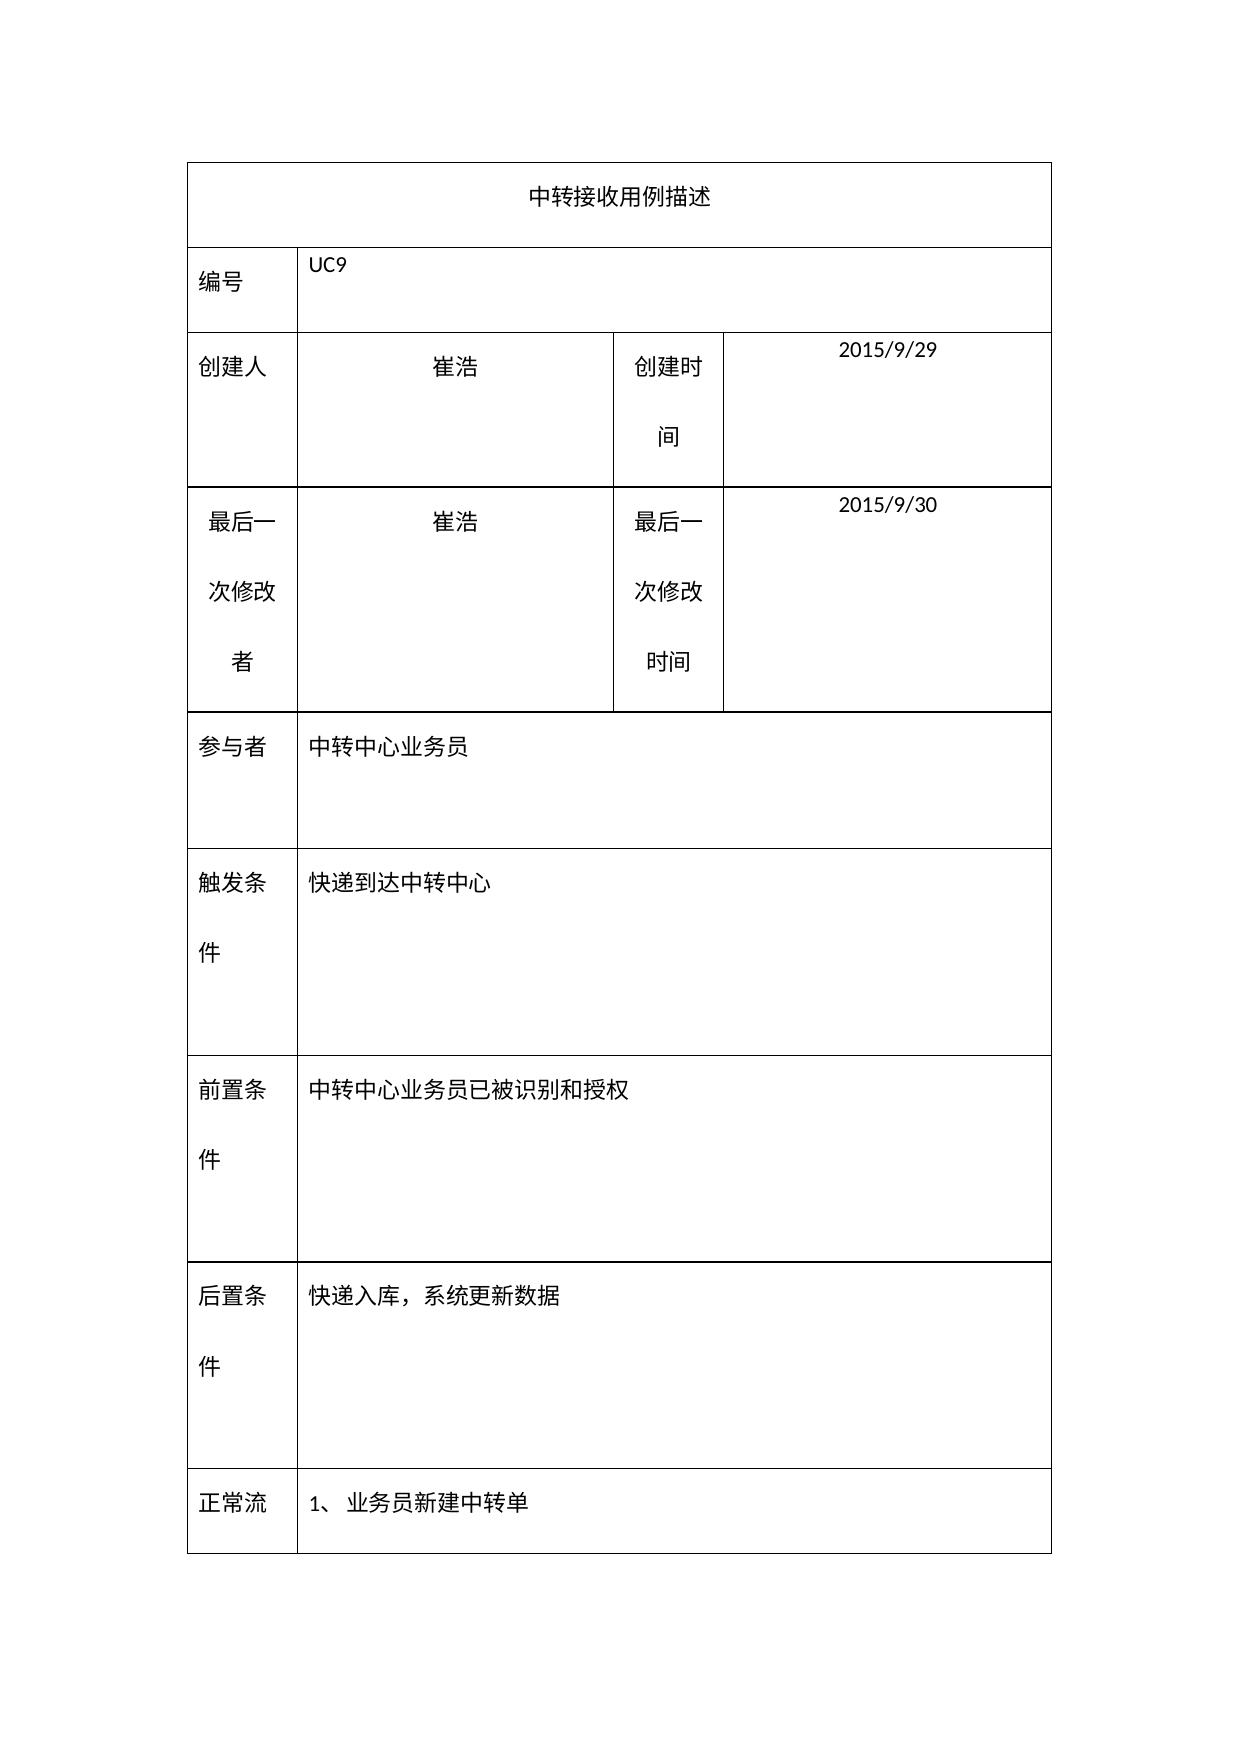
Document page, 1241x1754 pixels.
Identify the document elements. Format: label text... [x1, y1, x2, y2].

table_cell 参与者 [188, 713, 297, 848]
table_cell 中转中心业务员 [298, 713, 1051, 848]
table_cell 中转中心业务员已被识别和授权 [298, 1056, 1051, 1261]
table_cell 前置条件 [188, 1056, 297, 1261]
table_cell 最后一次修改者 [188, 488, 297, 711]
table_cell 2015/9/30 [724, 488, 1051, 711]
table_cell 业务员新建中转单 系统要求填写中转单 业务员输入快递编号，选择货物到达状态（损坏、完整、丢失）、出发地、到达地 系统要求确认 业务员确认信息正确 系统提示接受成功，生成中转单 [298, 1469, 1051, 1553]
table_cell 正常流程 [188, 1469, 297, 1553]
table_cell 后置条件 [188, 1263, 297, 1468]
table_cell 创建人 [188, 333, 297, 486]
table_cell 触发条件 [188, 849, 297, 1055]
table_cell 最后一次修改时间 [614, 488, 723, 711]
table_cell 快递到达中转中心 [298, 849, 1051, 1055]
table_cell UC9 [298, 248, 1051, 332]
table_cell 崔浩 [298, 333, 613, 486]
table_cell 创建时间 [614, 333, 723, 486]
table_cell 崔浩 [298, 488, 613, 711]
table_cell 快递入库，系统更新数据 [298, 1263, 1051, 1468]
table_cell 2015/9/29 [724, 333, 1051, 486]
table_cell 编号 [188, 248, 297, 332]
table_header 中转接收用例描述 [188, 163, 1051, 247]
